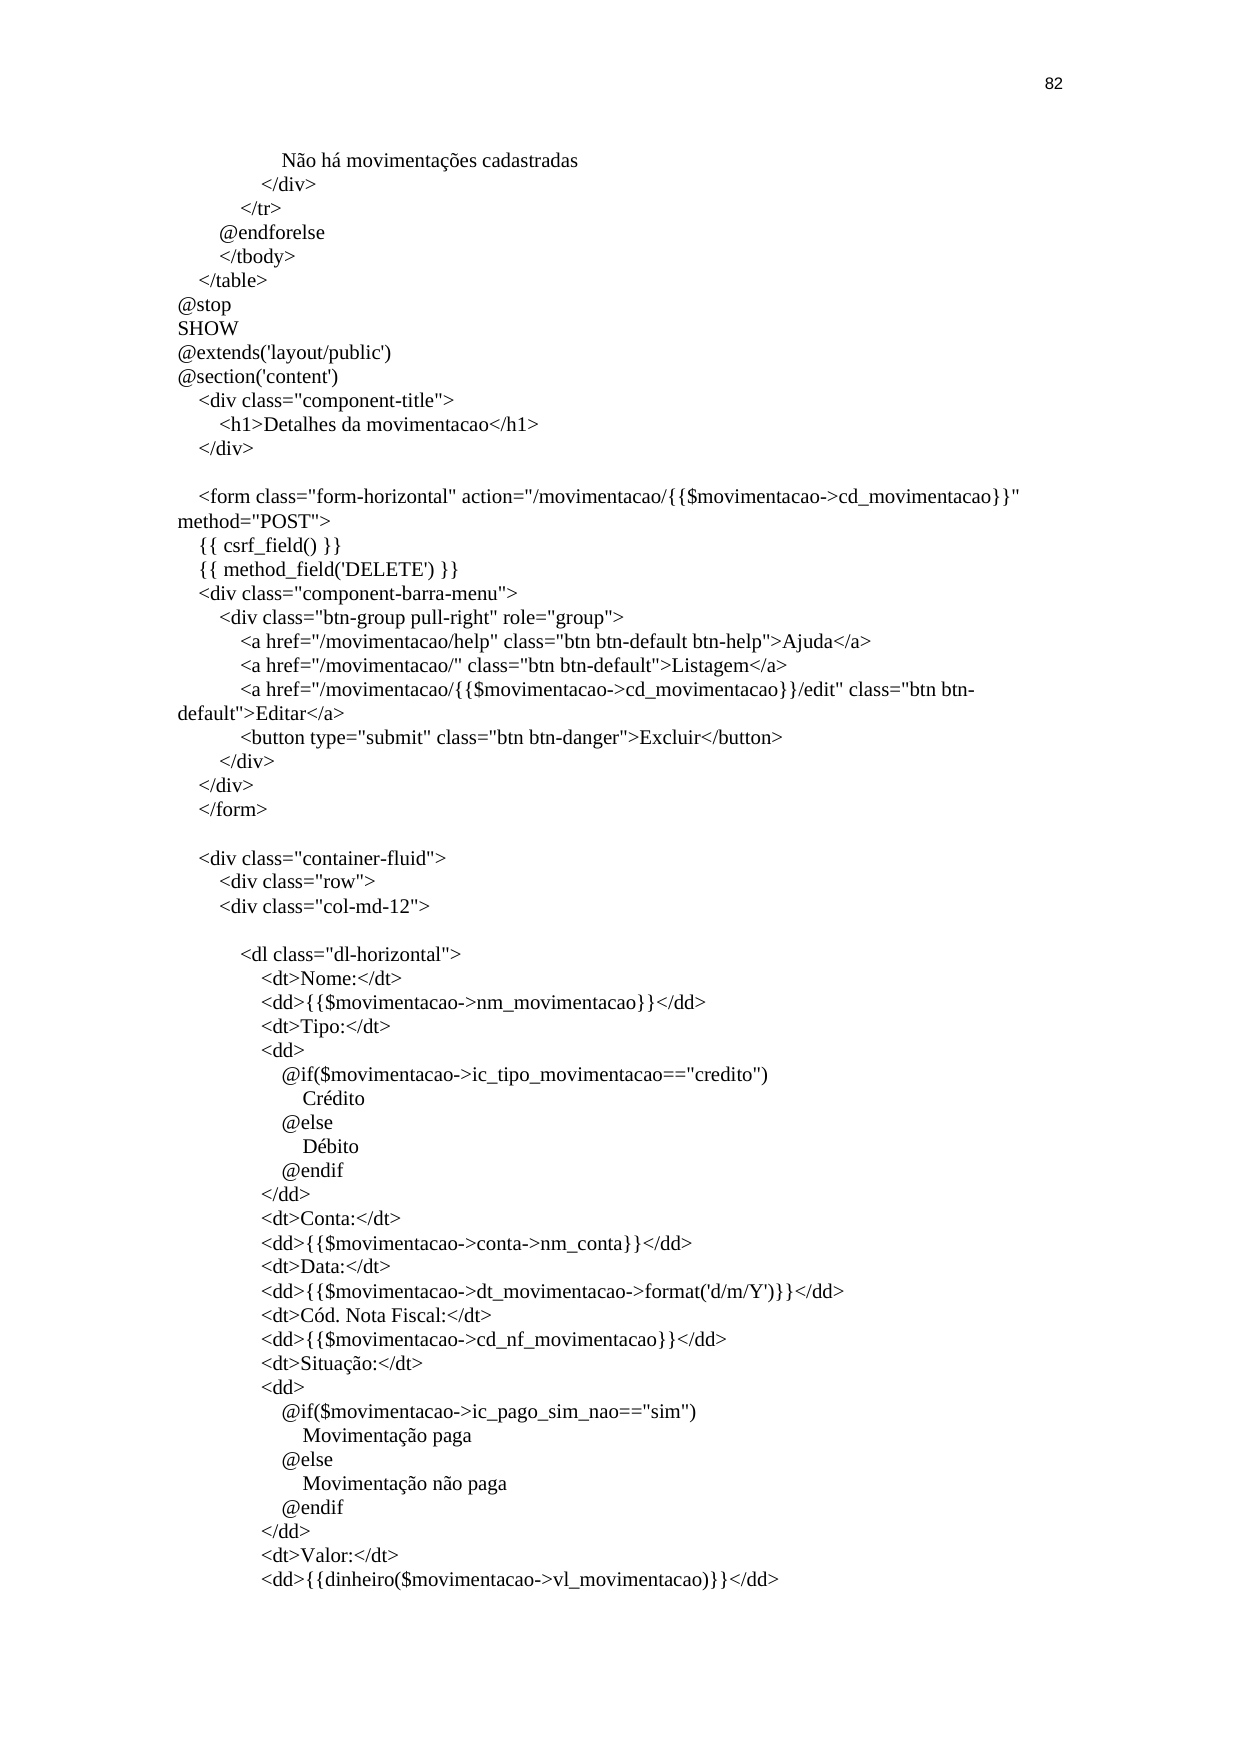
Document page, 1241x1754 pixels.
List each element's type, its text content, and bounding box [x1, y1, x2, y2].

text <dd>{{$movimentacao->cd_nf_movimentacao}}</dd> [177, 1327, 1063, 1351]
text @section('content') [177, 364, 1063, 388]
text <div class="row"> [177, 869, 1063, 893]
text SHOW [177, 316, 1063, 340]
text <div class="col-md-12"> [177, 893, 1063, 918]
text <a href="/movimentacao/{{$movimentacao->cd_movimentacao}}/edit" class="btn btn-default">Editar</a> [177, 677, 1063, 725]
text @else [177, 1447, 1063, 1471]
text </div> [177, 773, 1063, 797]
text <div class="component-title"> [177, 388, 1063, 412]
text </table> [177, 268, 1063, 292]
text <dt>Conta:</dt> [177, 1206, 1063, 1230]
text <dd> [177, 1375, 1063, 1399]
text <dt>Nome:</dt> [177, 966, 1063, 990]
text <dt>Cód. Nota Fiscal:</dt> [177, 1303, 1063, 1327]
text </tbody> [177, 244, 1063, 268]
text @if($movimentacao->ic_pago_sim_nao=="sim") [177, 1399, 1063, 1423]
text @extends('layout/public') [177, 340, 1063, 364]
text @endif [177, 1158, 1063, 1182]
text Não há movimentações cadastradas [177, 148, 1063, 172]
text <div class="container-fluid"> [177, 845, 1063, 869]
text Movimentação paga [177, 1423, 1063, 1447]
text @endforelse [177, 220, 1063, 244]
text @stop [177, 292, 1063, 316]
text <h1>Detalhes da movimentacao</h1> [177, 412, 1063, 436]
text <a href="/movimentacao/" class="btn btn-default">Listagem</a> [177, 653, 1063, 677]
text <dt>Tipo:</dt> [177, 1014, 1063, 1038]
text </tr> [177, 196, 1063, 220]
text <dd> [177, 1038, 1063, 1062]
text Movimentação não paga [177, 1471, 1063, 1495]
text </dd> [177, 1519, 1063, 1543]
text <dd>{{$movimentacao->dt_movimentacao->format('d/m/Y')}}</dd> [177, 1278, 1063, 1303]
text {{ csrf_field() }} [177, 533, 1063, 557]
text @if($movimentacao->ic_tipo_movimentacao=="credito") [177, 1062, 1063, 1086]
text </div> [177, 172, 1063, 196]
text <form class="form-horizontal" action="/movimentacao/{{$movimentacao->cd_movimentacao}}" method="POST"> [177, 484, 1063, 533]
text <button type="submit" class="btn btn-danger">Excluir</button> [177, 725, 1063, 749]
text Crédito [177, 1086, 1063, 1110]
text <div class="btn-group pull-right" role="group"> [177, 605, 1063, 629]
text @endif [177, 1495, 1063, 1519]
text {{ method_field('DELETE') }} [177, 557, 1063, 581]
text </div> [177, 749, 1063, 773]
text <dt>Situação:</dt> [177, 1351, 1063, 1375]
text Débito [177, 1134, 1063, 1158]
text </dd> [177, 1182, 1063, 1206]
text </form> [177, 797, 1063, 821]
text <dt>Data:</dt> [177, 1254, 1063, 1278]
text <dd>{{$movimentacao->conta->nm_conta}}</dd> [177, 1230, 1063, 1254]
text <dd>{{dinheiro($movimentacao->vl_movimentacao)}}</dd> [177, 1567, 1063, 1591]
text <div class="component-barra-menu"> [177, 581, 1063, 605]
text <dt>Valor:</dt> [177, 1543, 1063, 1567]
text <dl class="dl-horizontal"> [177, 942, 1063, 966]
text @else [177, 1110, 1063, 1134]
text <dd>{{$movimentacao->nm_movimentacao}}</dd> [177, 990, 1063, 1014]
text <a href="/movimentacao/help" class="btn btn-default btn-help">Ajuda</a> [177, 629, 1063, 653]
text </div> [177, 436, 1063, 460]
